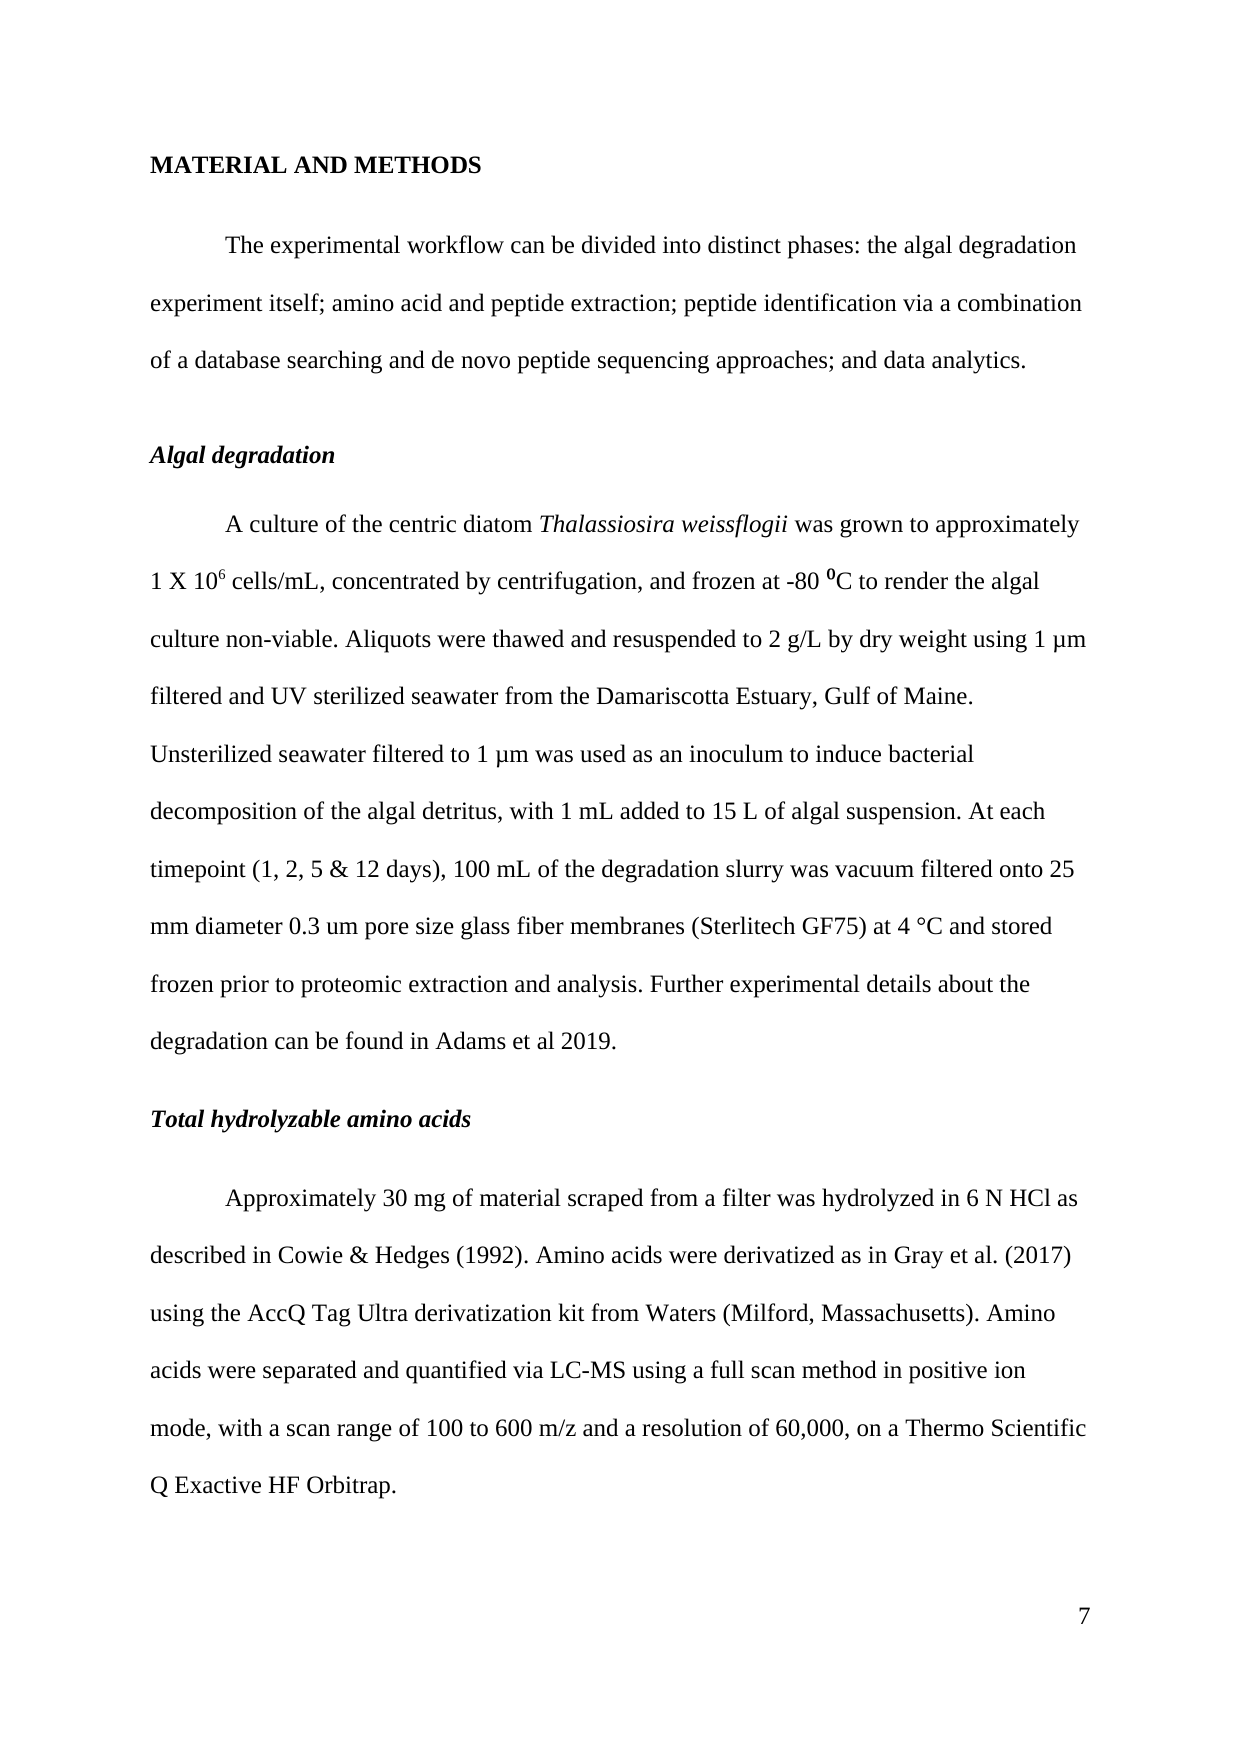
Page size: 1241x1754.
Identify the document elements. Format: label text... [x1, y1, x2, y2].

text A culture of the centric diatom Thalassiosira weissflogii was grown to approximately 1 X 106 cells/mL, concentrated by centrifugation, and frozen at -80 ⁰C to render the algal culture non-viable. Aliquots were thawed and resuspended to 2 g/L by dry weight using 1 µm filtered and UV sterilized seawater from the Damariscotta Estuary, Gulf of Maine. Unsterilized seawater filtered to 1 µm was used as an inoculum to induce bacterial decomposition of the algal detritus, with 1 mL added to 15 L of algal suspension. At each timepoint (1, 2, 5 & 12 days), 100 mL of the degradation slurry was vacuum filtered onto 25 mm diameter 0.3 um pore size glass fiber membranes (Sterlitech GF75) at 4 °C and stored frozen prior to proteomic extraction and analysis. Further experimental details about the degradation can be found in Adams et al 2019. [150, 509, 1090, 1055]
subtitle Algal degradation [150, 441, 1090, 469]
text Approximately 30 mg of material scraped from a filter was hydrolyzed in 6 N HCl as described in Cowie & Hedges (1992). Amino acids were derivatized as in Gray et al. (2017) using the AccQ Tag Ultra derivatization kit from Waters (Milford, Massachusetts). Amino acids were separated and quantified via LC-MS using a full scan method in positive ion mode, with a scan range of 100 to 600 m/z and a resolution of 60,000, on a Thermo Scientific Q Exactive HF Orbitrap. [150, 1183, 1090, 1499]
text Total hydrolyzable amino acids [150, 1104, 1090, 1133]
subtitle The experimental workflow can be divided into distinct phases: the algal degradation experiment itself; amino acid and peptide extraction; peptide identification via a combination of a database searching and de novo peptide sequencing approaches; and data analytics. [150, 231, 1090, 374]
subtitle MATERIAL AND METHODS [150, 150, 1090, 179]
